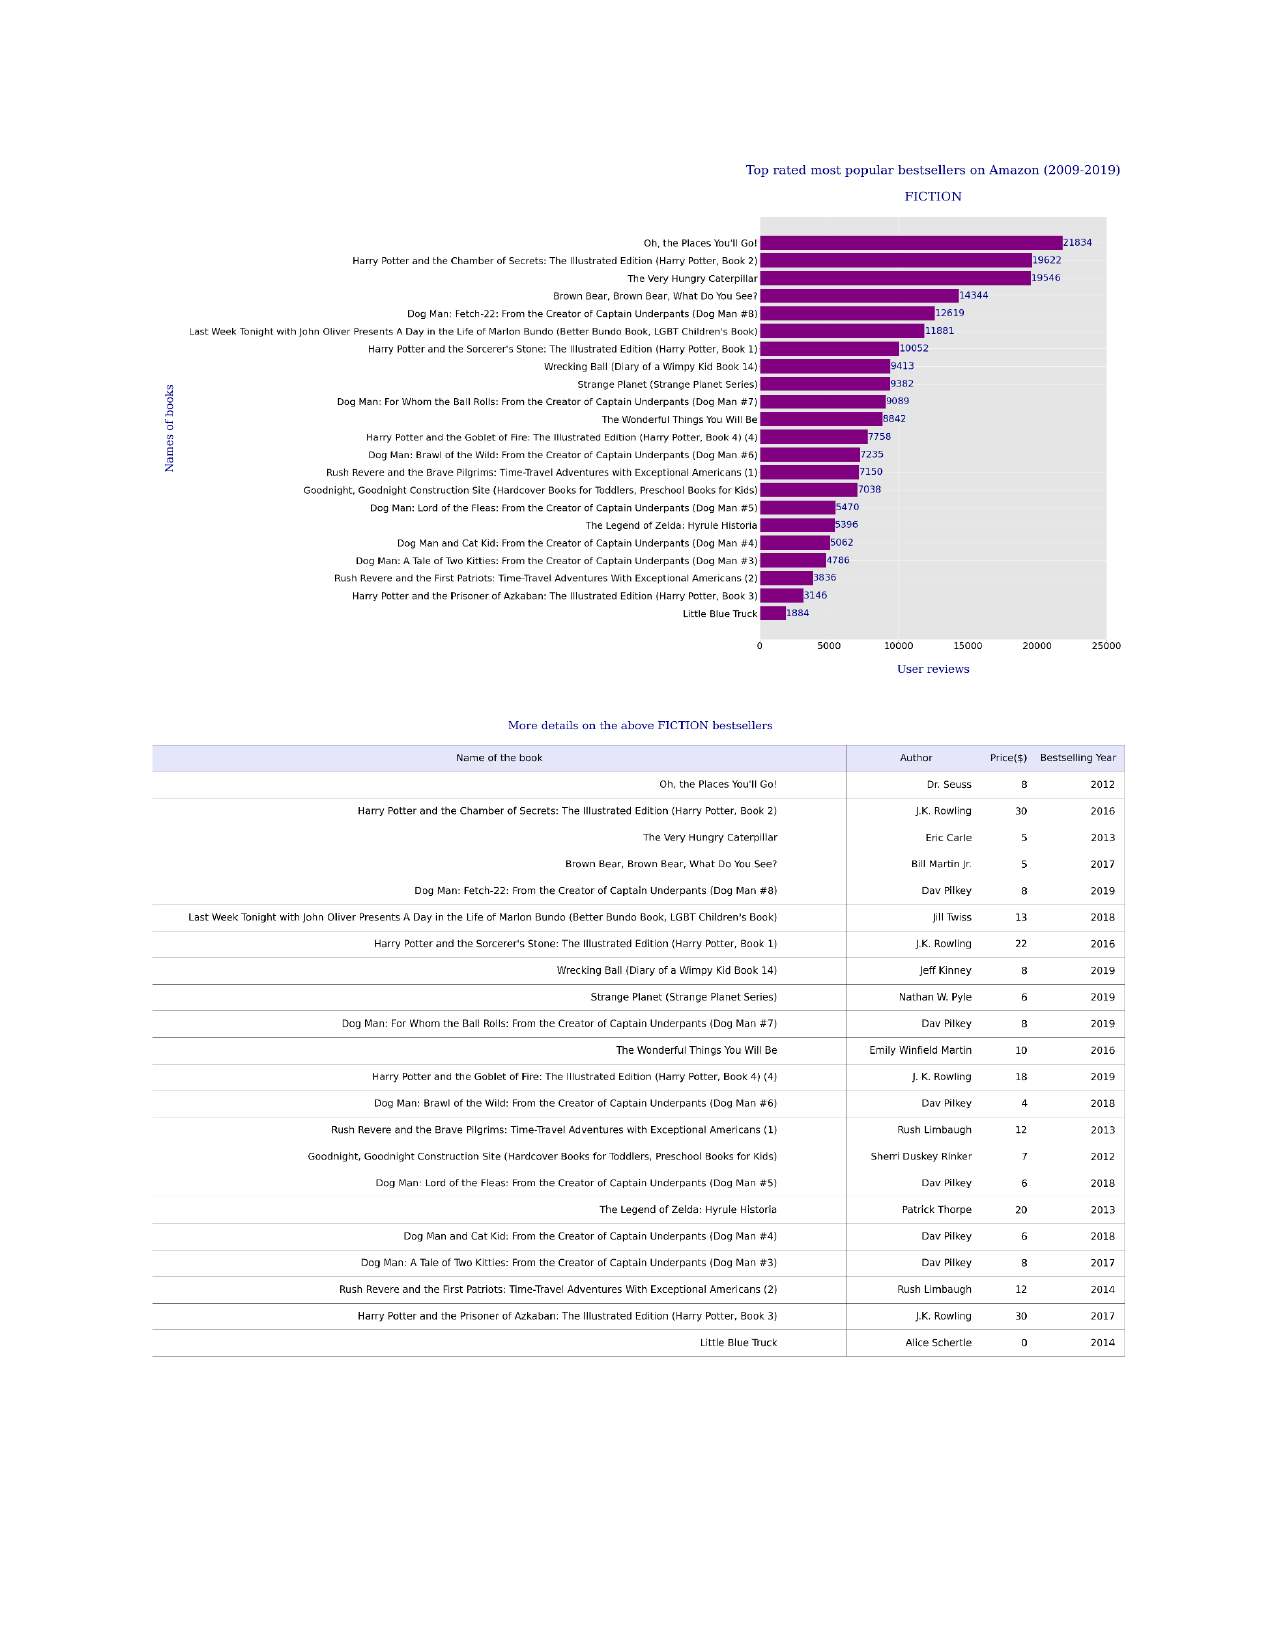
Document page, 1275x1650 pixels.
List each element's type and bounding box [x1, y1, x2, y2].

picture [150, 150, 1125, 689]
picture [150, 707, 1125, 1358]
